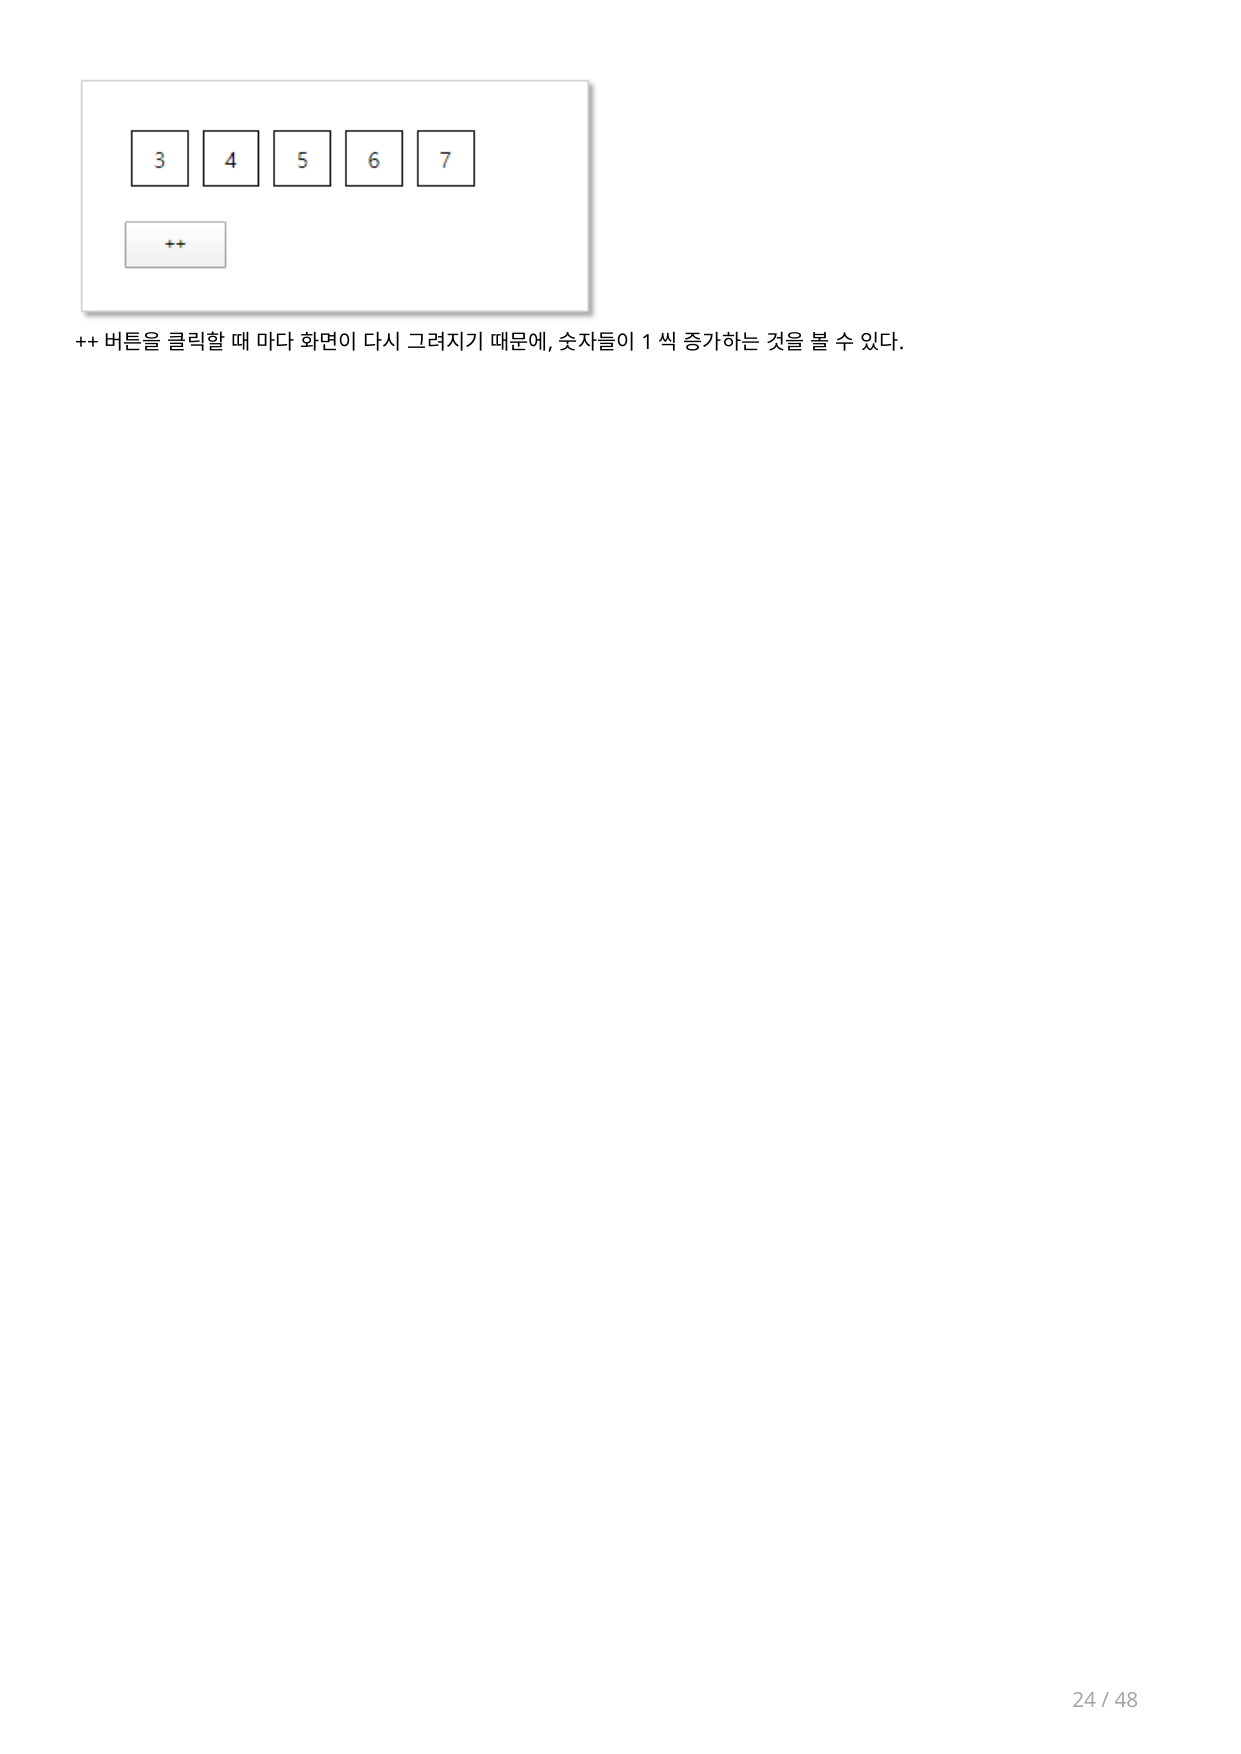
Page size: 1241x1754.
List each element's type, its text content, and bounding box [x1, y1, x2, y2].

text ++ 버튼을 클릭할 때 마다 화면이 다시 그려지기 때문에, 숫자들이 1 씩 증가하는 것을 볼 수 있다. [75, 325, 1165, 355]
picture [75, 75, 605, 325]
